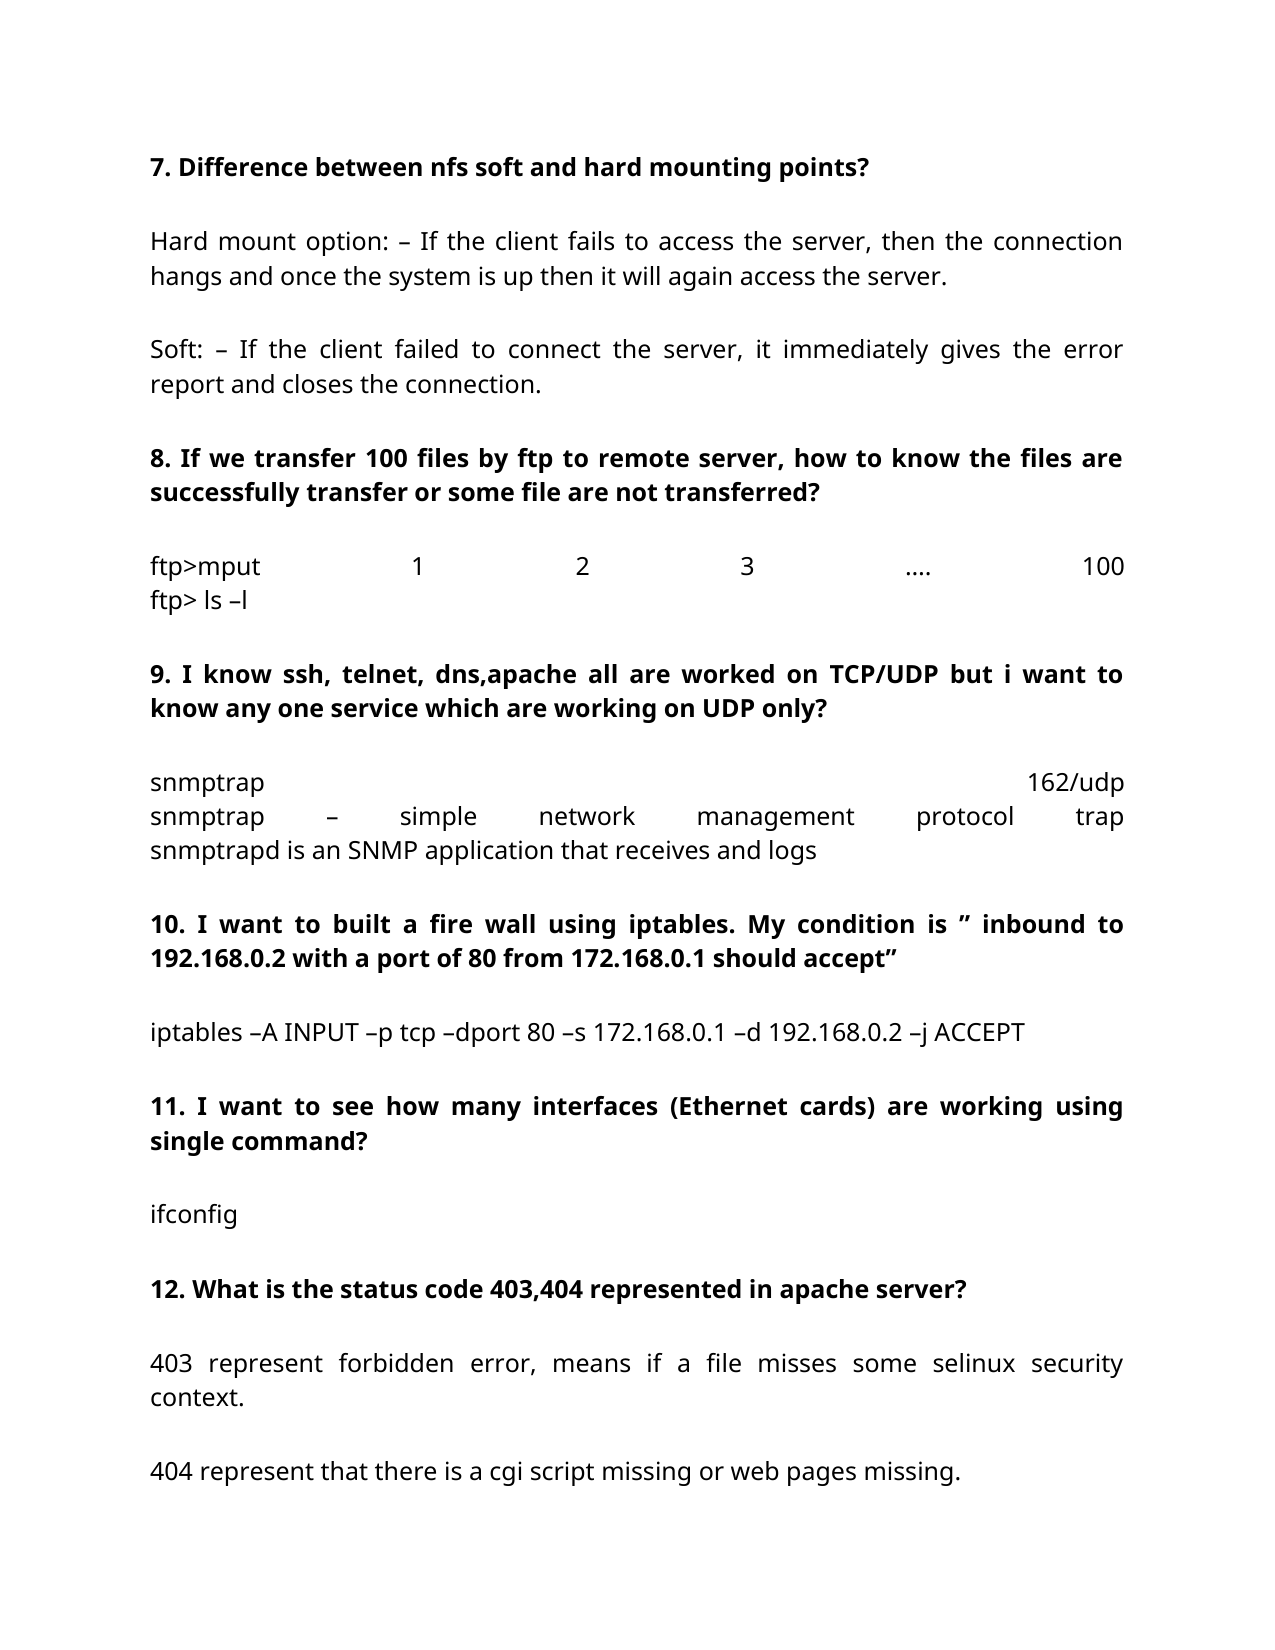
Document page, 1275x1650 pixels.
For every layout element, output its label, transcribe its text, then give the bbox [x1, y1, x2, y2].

text 8. If we transfer 100 files by ftp to remote server, how to know the files are successfully transfer or some file are not transferred? [150, 440, 1125, 508]
text 9. I know ssh, telnet, dns,apache all are worked on TCP/UDP but i want to know any one service which are working on UDP only? [150, 657, 1125, 725]
text 11. I want to see how many interfaces (Ethernet cards) are working using single command? [150, 1089, 1125, 1157]
text ftp>mput 1 2 3 …. 100 ftp> ls –l [150, 548, 1125, 617]
text Hard mount option: – If the client fails to access the server, then the connection hangs and once the system is up then it will again access the server. [150, 224, 1125, 292]
text 404 represent that there is a cgi script missing or web pages missing. [150, 1453, 1125, 1487]
text ifconfig [150, 1197, 1125, 1231]
text 7. Difference between nfs soft and hard mounting points? [150, 150, 1125, 184]
text 12. What is the status code 403,404 represented in apache server? [150, 1271, 1125, 1305]
text 10. I want to built a fire wall using iptables. My condition is ” inbound to 192.168.0.2 with a port of 80 from 172.168.0.1 should accept” [150, 907, 1125, 975]
text 403 represent forbidden error, means if a file misses some selinux security context. [150, 1345, 1125, 1413]
text iptables –A INPUT –p tcp –dport 80 –s 172.168.0.1 –d 192.168.0.2 –j ACCEPT [150, 1015, 1125, 1049]
text Soft: – If the client failed to connect the server, it immediately gives the error report and closes the connection. [150, 332, 1125, 400]
text snmptrap 162/udp snmptrap – simple network management protocol trap snmptrapd is an SNMP application that receives and logs [150, 765, 1125, 867]
